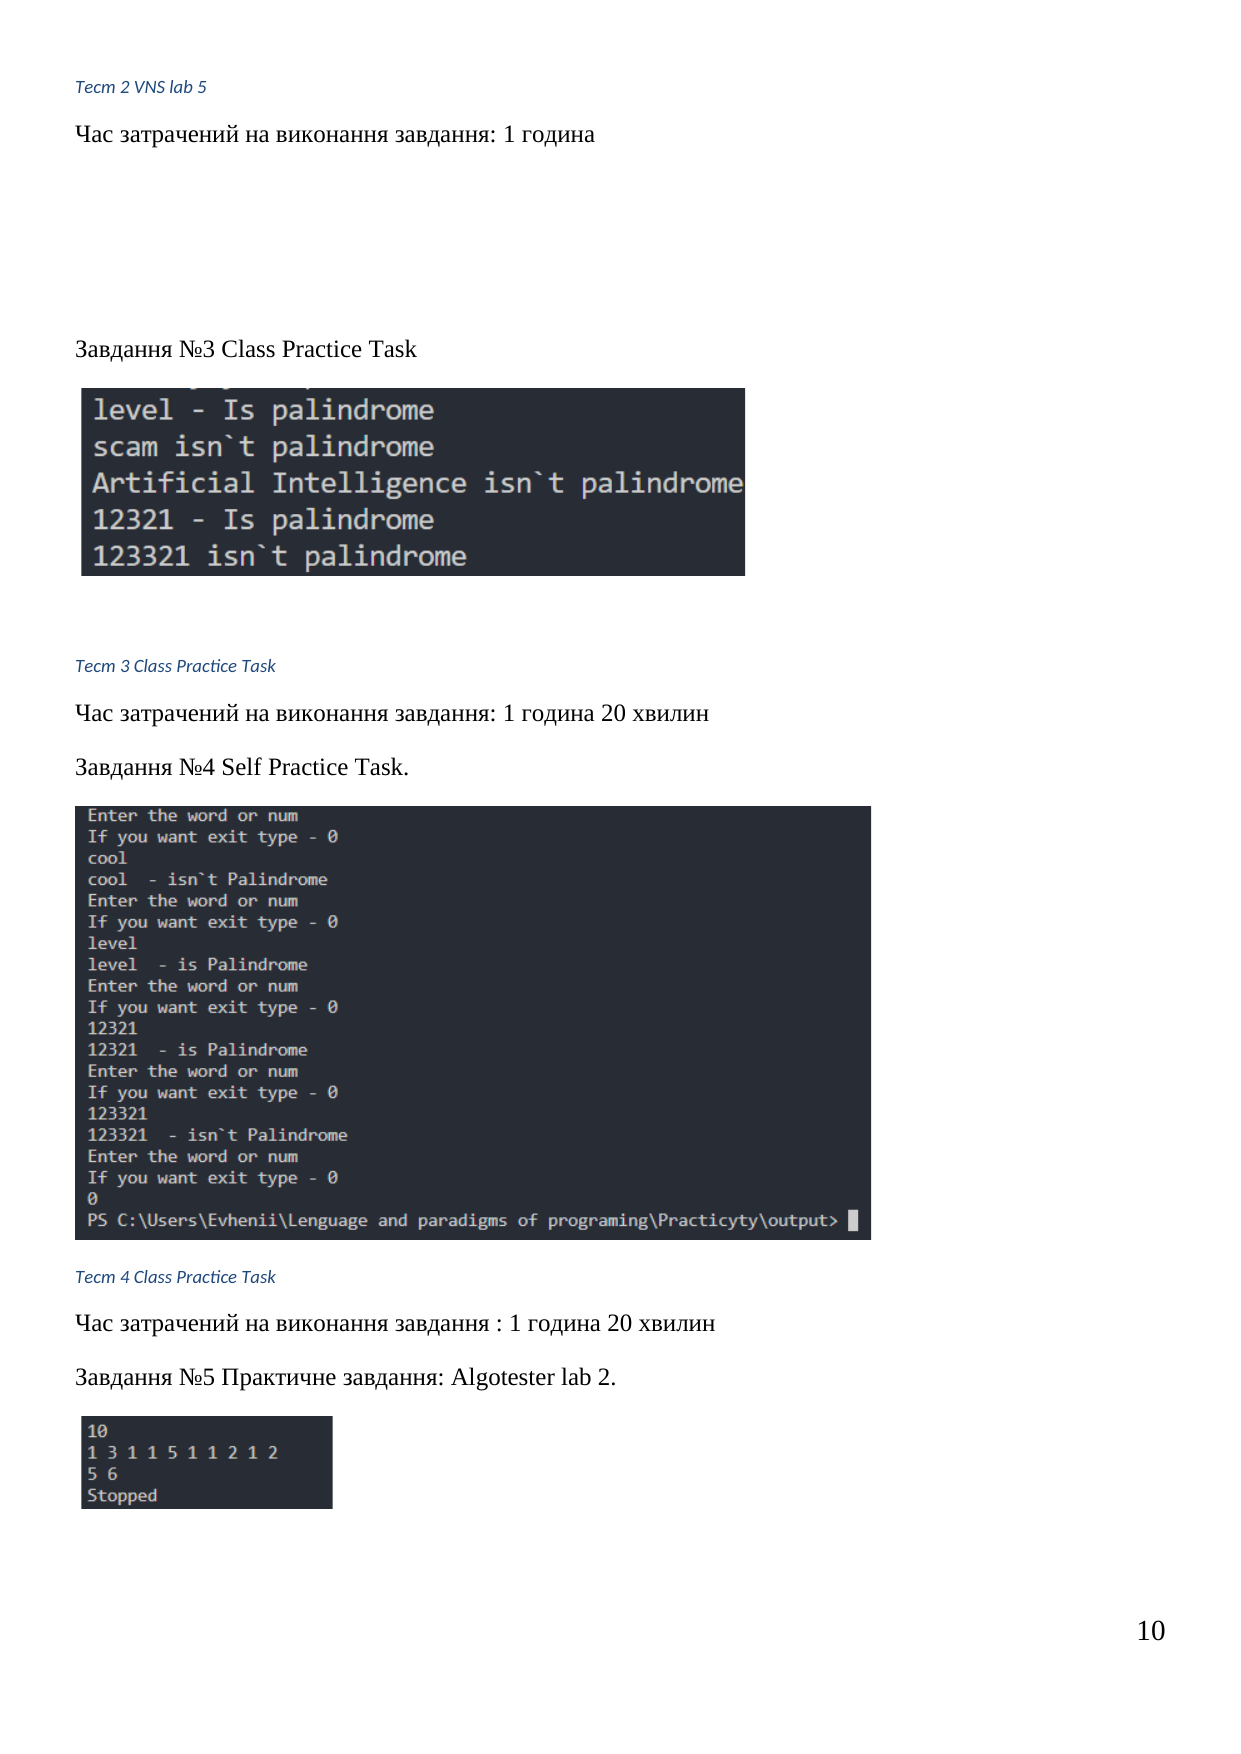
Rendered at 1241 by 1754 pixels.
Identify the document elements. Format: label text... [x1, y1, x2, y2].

picture [75, 806, 872, 1240]
text Час затрачений на виконання завдання : 1 година 20 хвилин [75, 1308, 1165, 1337]
text Завдання №4 Self Practice Task. [75, 752, 1165, 781]
text Час затрачений на виконання завдання: 1 година [75, 119, 1165, 147]
text Завдання №3 Class Practice Task [75, 334, 1165, 363]
picture [81, 1416, 333, 1509]
text Завдання №5 Практичне завдання: Algotester lab 2. [75, 1362, 1165, 1391]
picture [81, 388, 746, 576]
text Час затрачений на виконання завдання: 1 година 20 хвилин [75, 698, 1165, 727]
